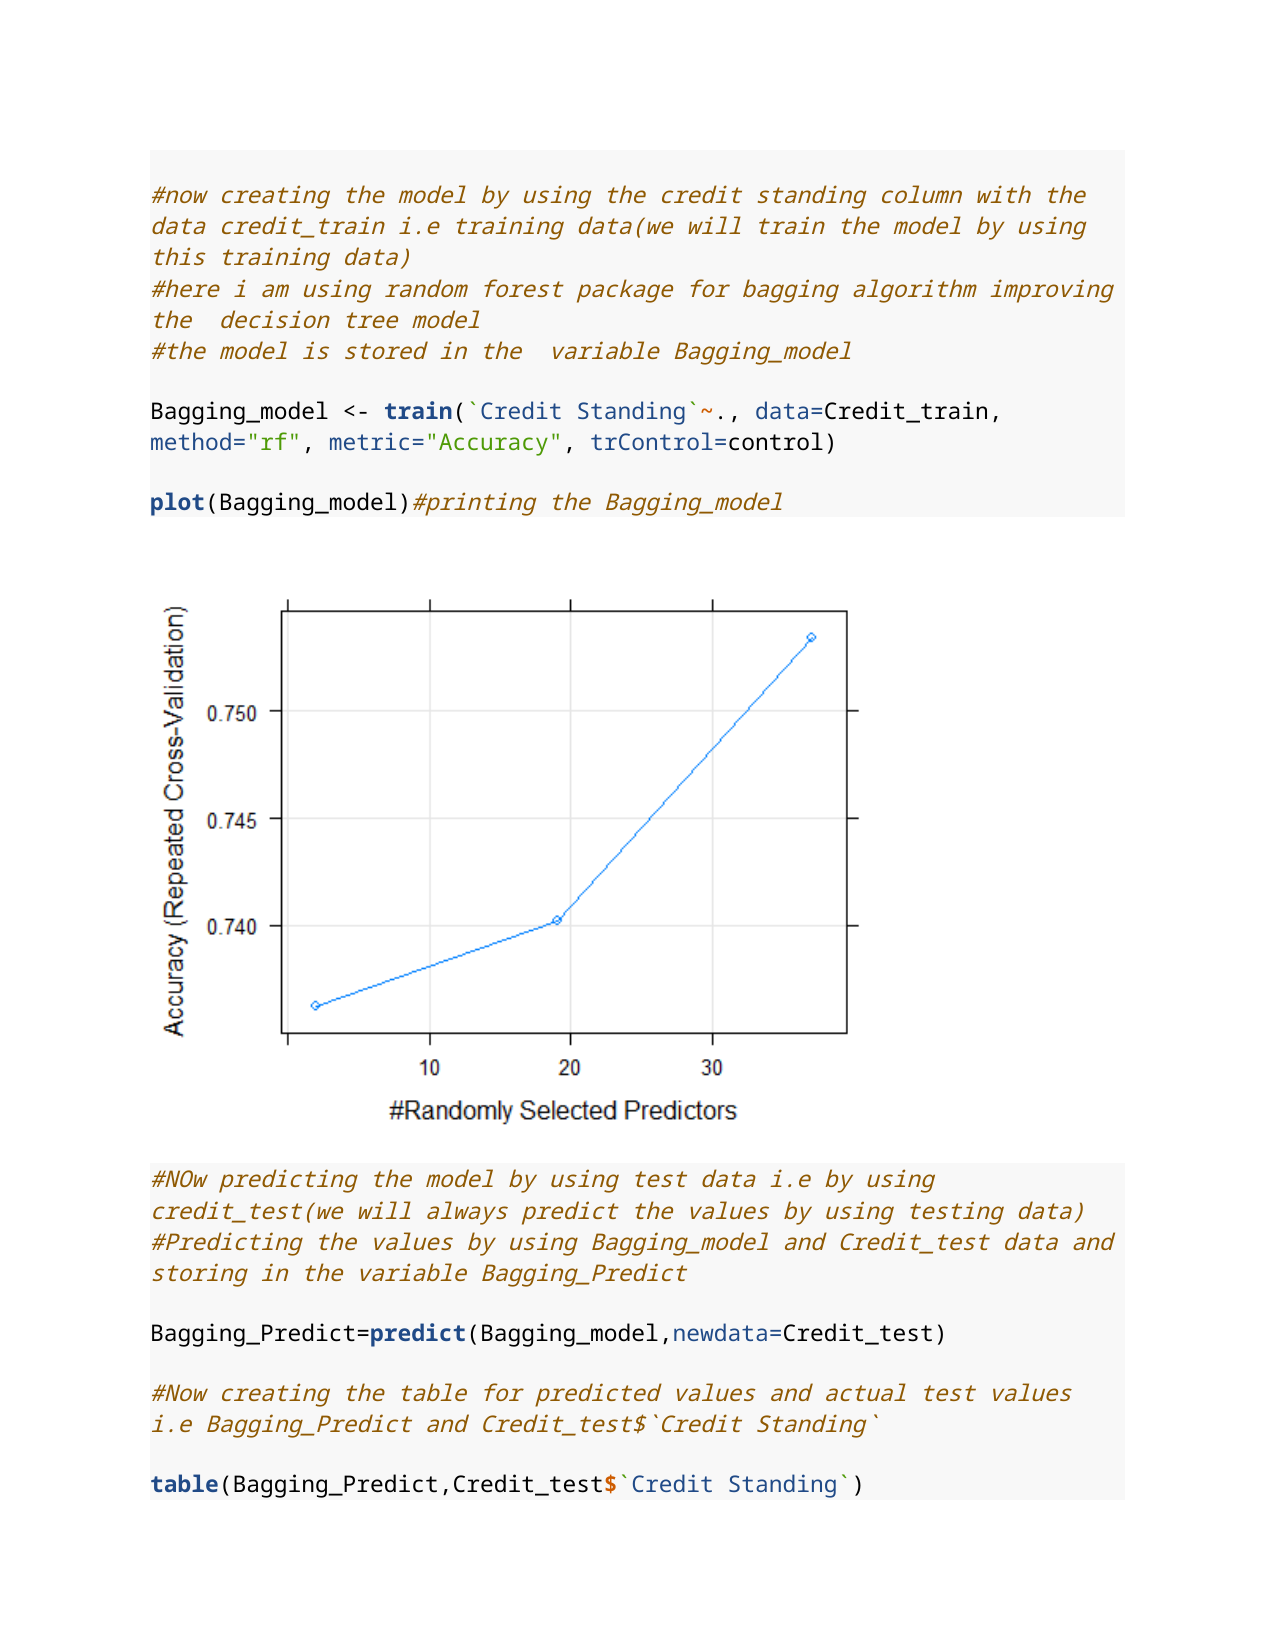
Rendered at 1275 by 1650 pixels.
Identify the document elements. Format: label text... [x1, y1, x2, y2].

text #NOw predicting the model by using test data i.e by using credit_test(we will always predict the values by using testing data) #Predicting the values by using Bagging_model and Credit_test data and storing in the variable Bagging_Predict Bagging_Predict=predict(Bagging_model,newdata=Credit_test) #Now creating the table for predicted values and actual test values i.e Bagging_Predict and Credit_test$`Credit Standing` table(Bagging_Predict,Credit_test$`Credit Standing`) [150, 1163, 1125, 1500]
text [150, 150, 1125, 517]
picture [150, 538, 908, 1145]
